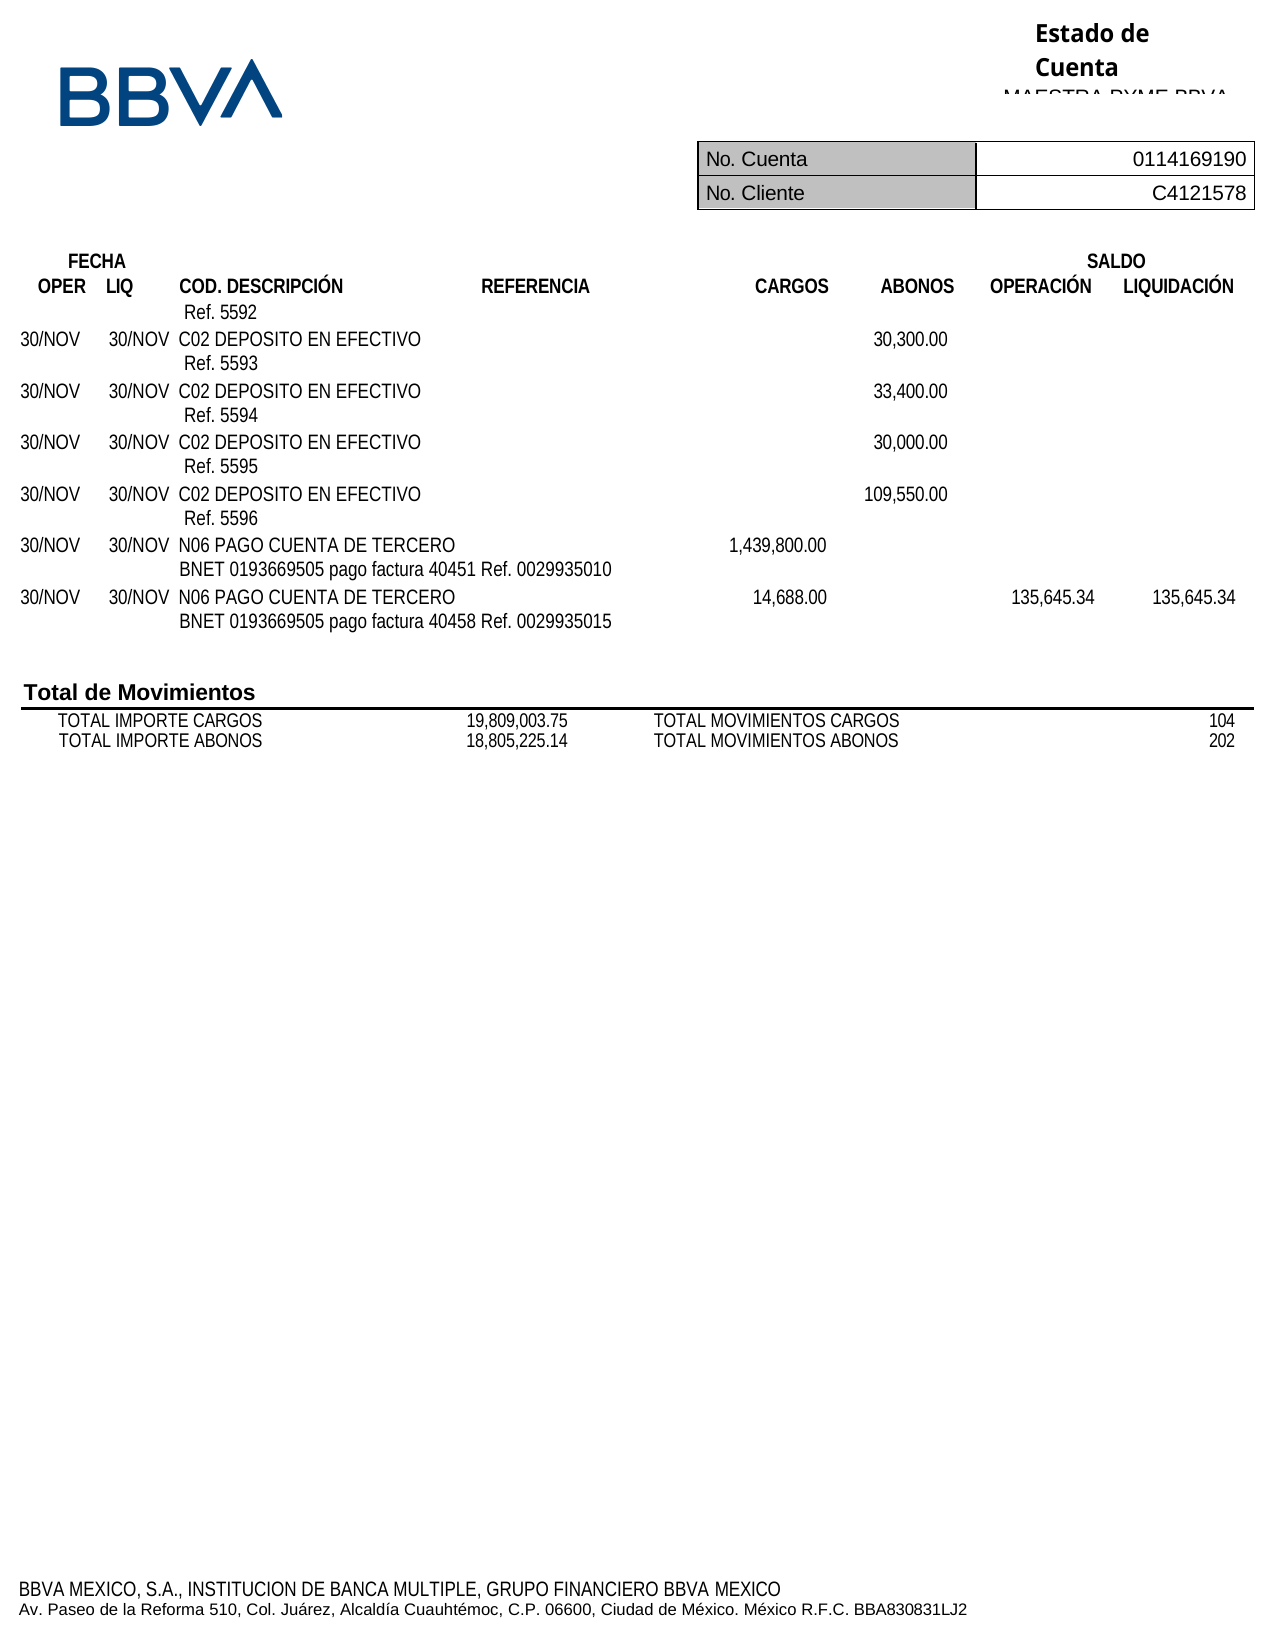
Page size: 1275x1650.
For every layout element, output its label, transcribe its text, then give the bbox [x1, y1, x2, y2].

text Ref. 5592 [184, 300, 1275, 324]
text 30/NOV 30/NOV C02 DEPOSITO EN EFECTIVO 109,550.00 Ref. 5596 [20, 482, 949, 530]
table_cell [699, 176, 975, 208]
text 30/NOV 30/NOV N06 PAGO CUENTA DE TERCERO 1,439,800.00 BNET 0193669505 pago factura 40451 Ref. 0029935010 [20, 533, 829, 581]
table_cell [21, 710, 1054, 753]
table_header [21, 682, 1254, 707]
text OPER LIQ COD. DESCRIPCIÓN REFERENCIA CARGOS ABONOS OPERACIÓN LIQUIDACIÓN [38, 274, 1275, 298]
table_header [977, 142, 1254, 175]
picture [60, 59, 283, 126]
text FECHA SALDO [68, 249, 1275, 273]
text 30/NOV 30/NOV N06 PAGO CUENTA DE TERCERO 14,688.00 135,645.34 135,645.34 BNET 0193669505 pago factura 40458 Ref. 0029935015 [20, 585, 1238, 633]
text 30/NOV 30/NOV C02 DEPOSITO EN EFECTIVO 30,000.00 Ref. 5595 [20, 430, 949, 478]
text 30/NOV 30/NOV C02 DEPOSITO EN EFECTIVO 30,300.00 Ref. 5593 [20, 327, 949, 375]
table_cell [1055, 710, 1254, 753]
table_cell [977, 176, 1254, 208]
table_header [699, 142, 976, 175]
text 30/NOV 30/NOV C02 DEPOSITO EN EFECTIVO 33,400.00 Ref. 5594 [20, 379, 949, 427]
